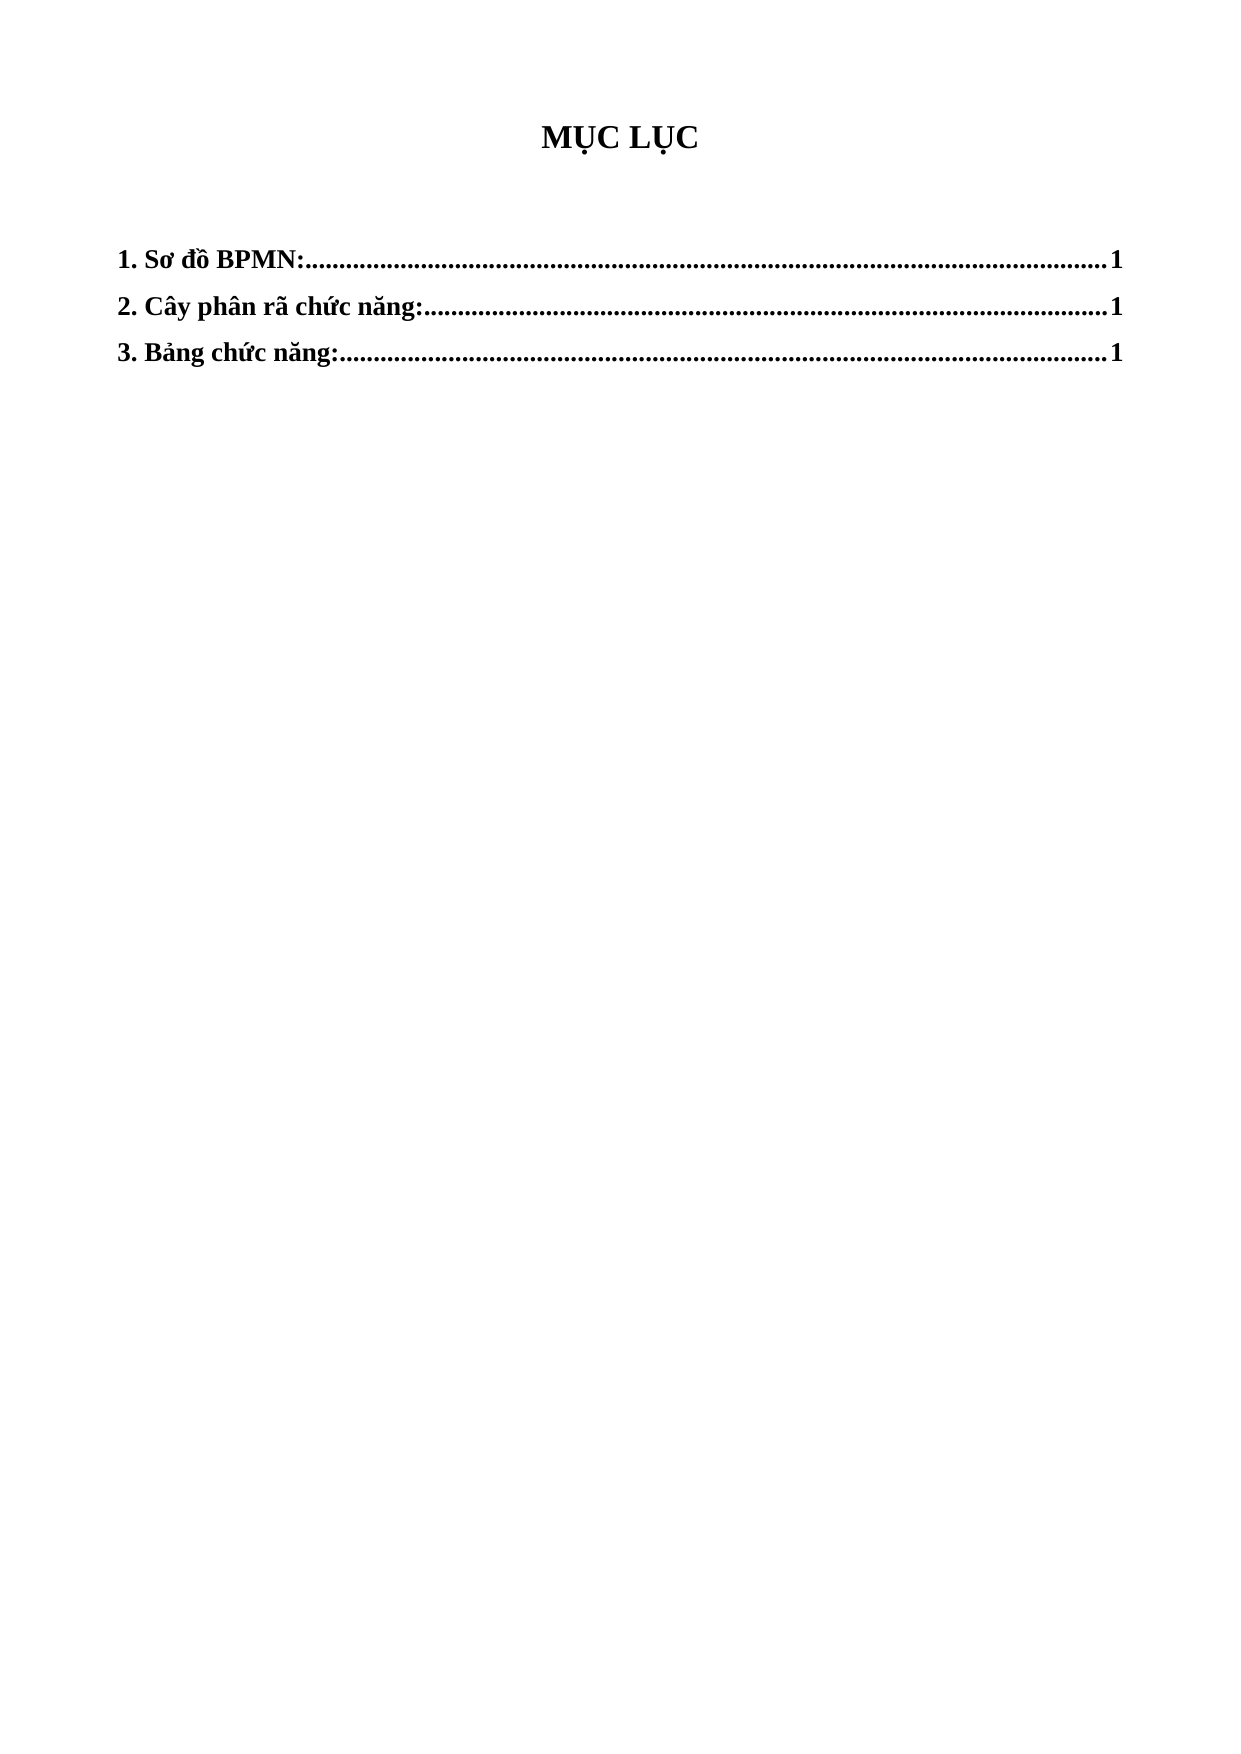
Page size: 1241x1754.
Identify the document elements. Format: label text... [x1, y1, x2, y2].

text MỤC LỤC [117, 117, 1123, 155]
